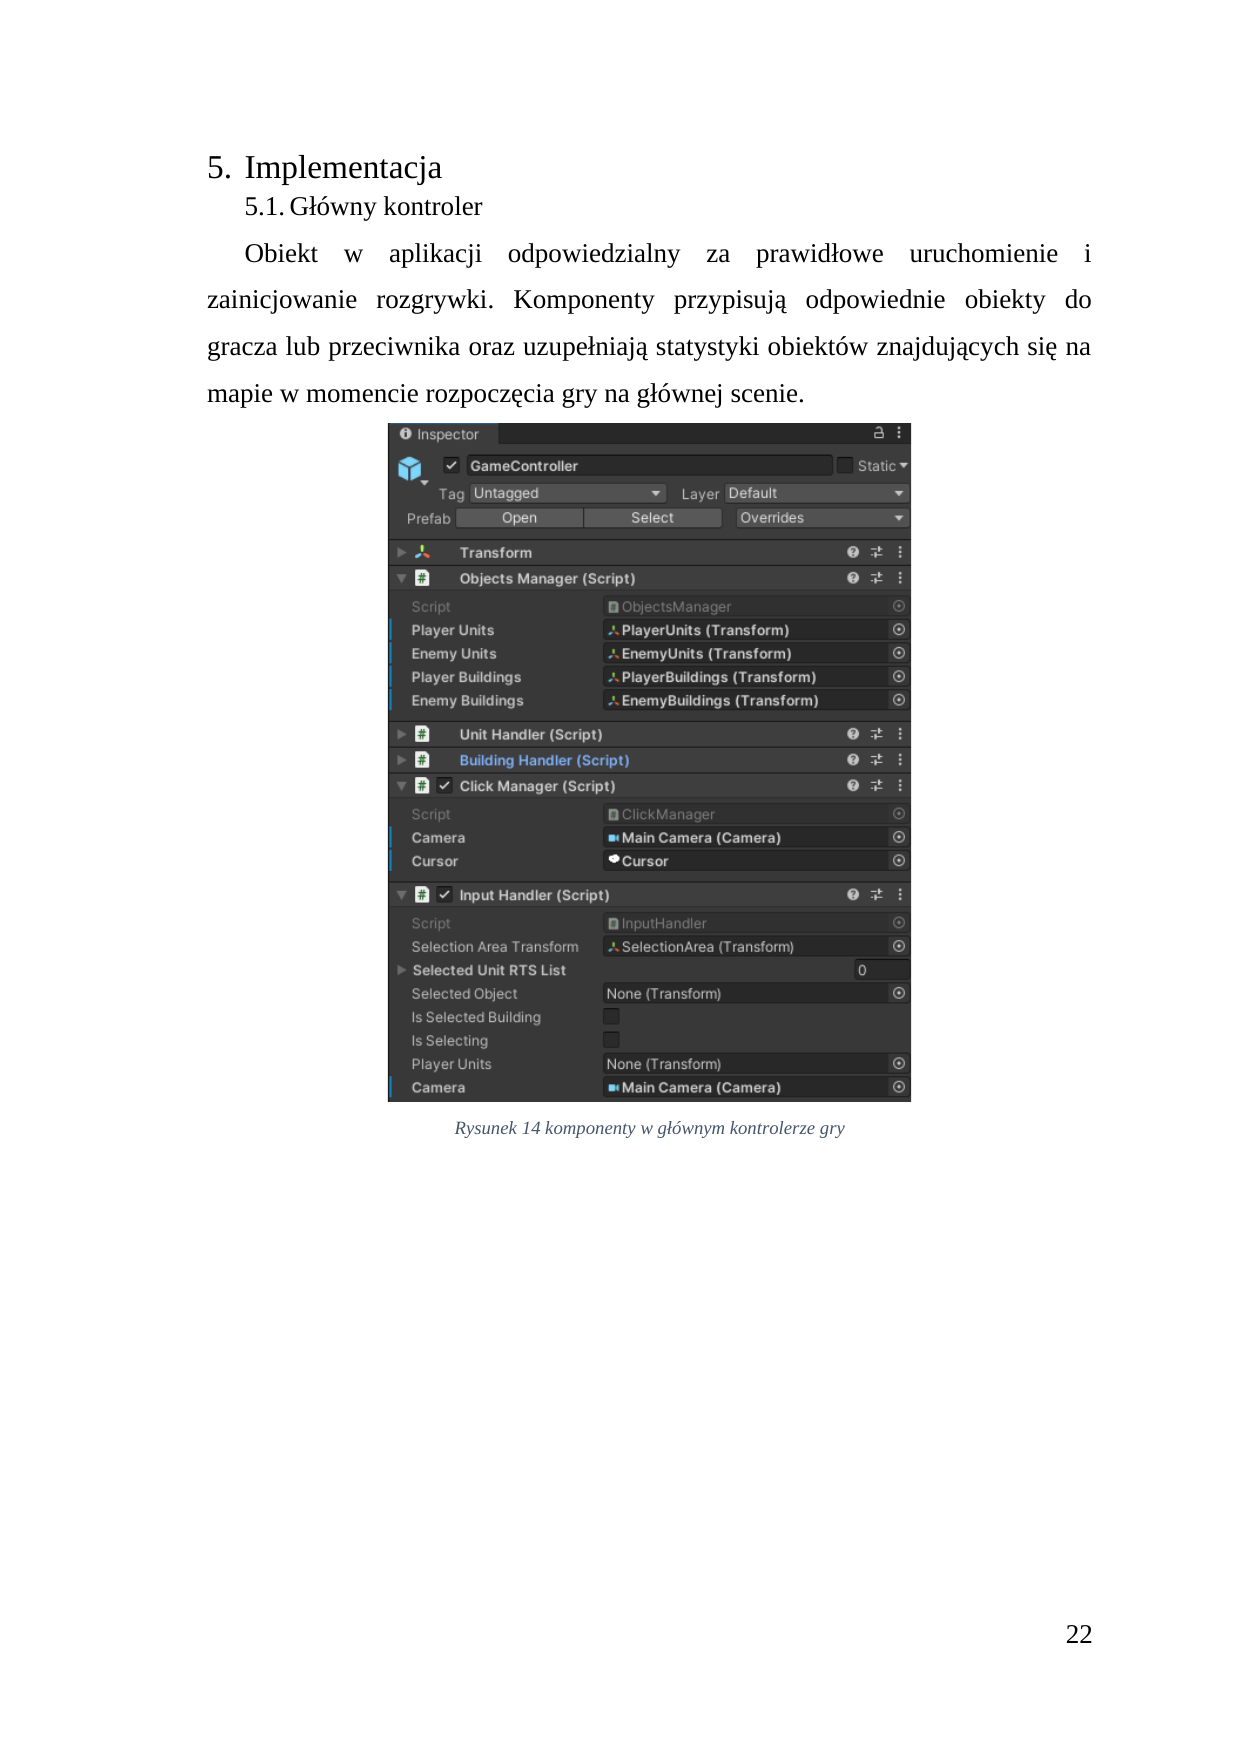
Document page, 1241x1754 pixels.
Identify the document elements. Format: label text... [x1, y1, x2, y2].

text Główny kontroler [244, 190, 1092, 221]
text Obiekt w aplikacji odpowiedzialny za prawidłowe uruchomienie i zainicjowanie rozgrywki. Komponenty przypisują odpowiednie obiekty do gracza lub przeciwnika oraz uzupełniają statystyki obiektów znajdujących się na mapie w momencie rozpoczęcia gry na głównej scenie. [207, 237, 1092, 408]
picture [387, 423, 912, 1102]
list Implementacja [207, 148, 1092, 186]
